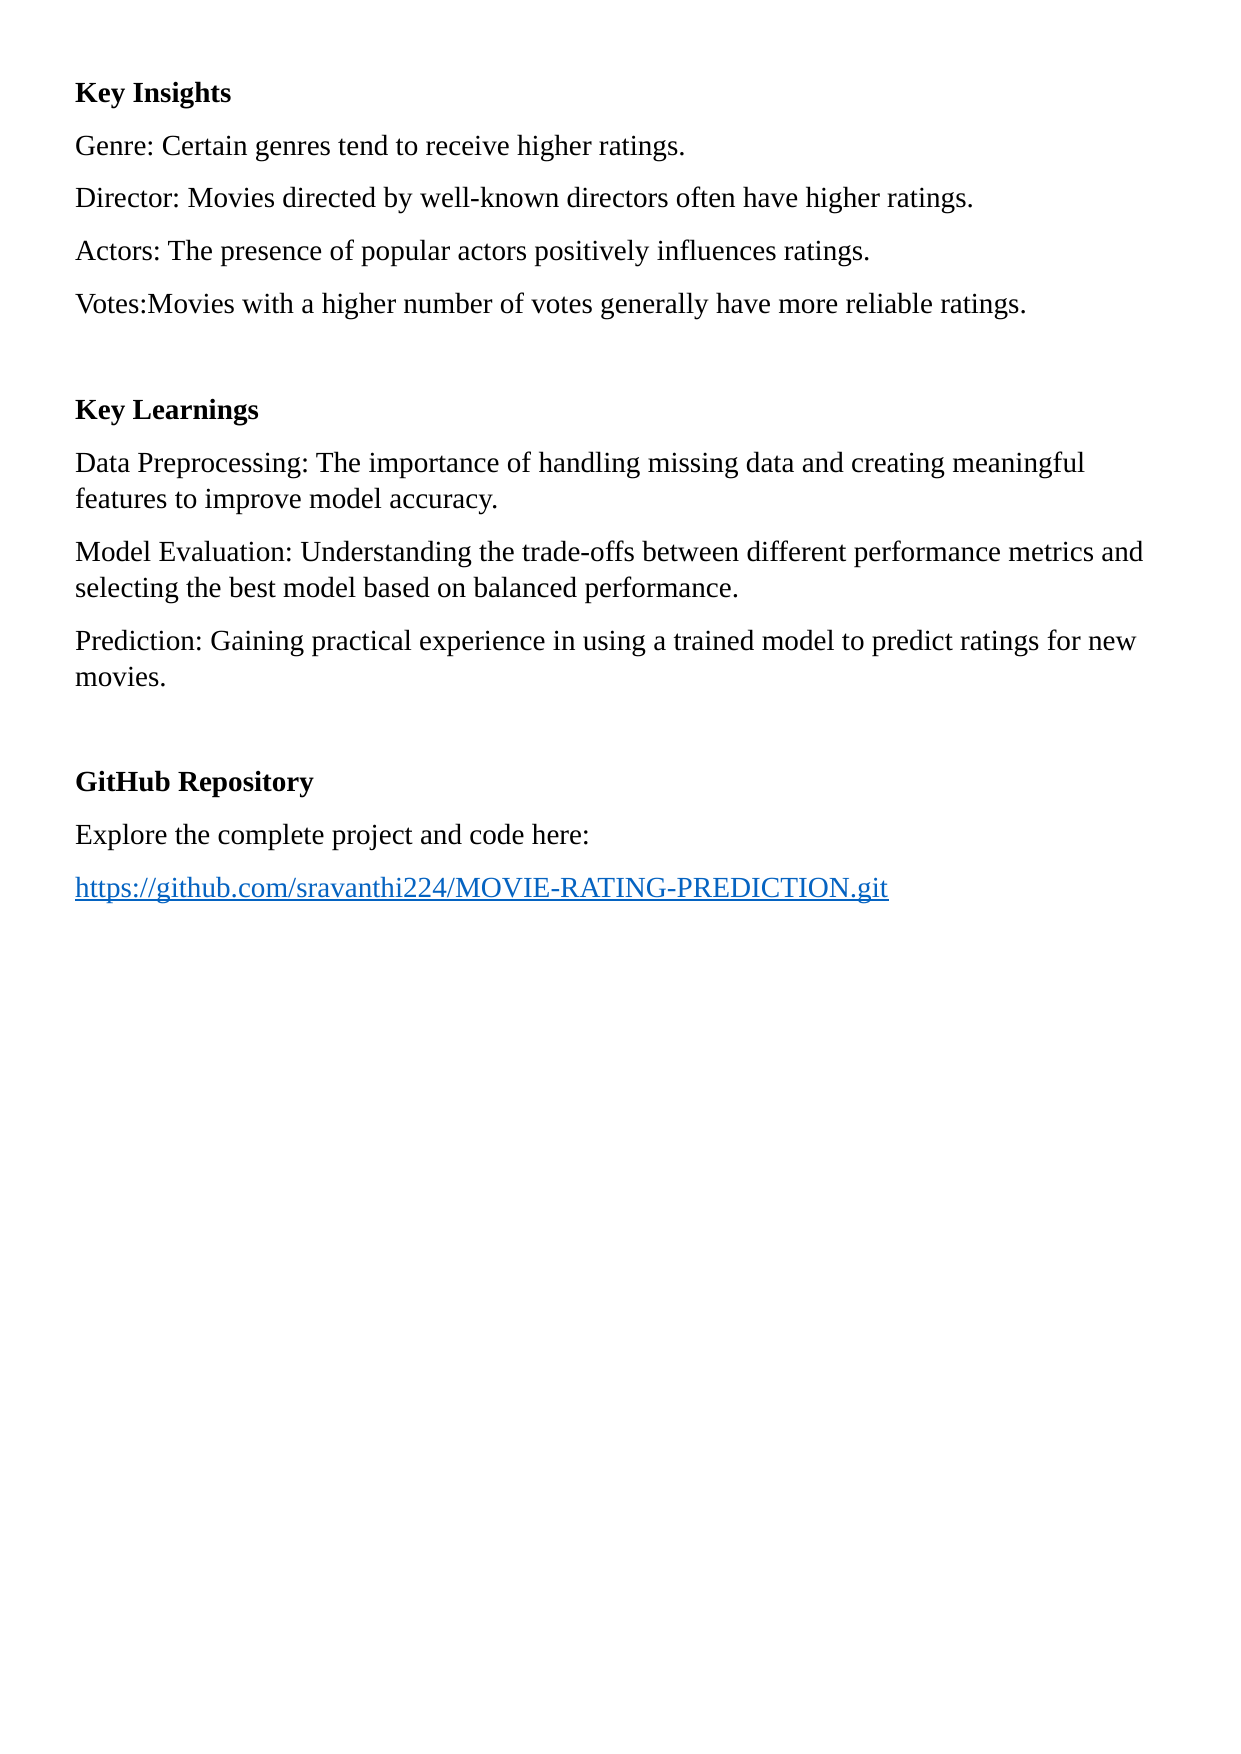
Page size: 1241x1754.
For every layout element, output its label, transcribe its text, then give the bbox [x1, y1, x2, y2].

text GitHub Repository [75, 764, 1165, 798]
text Prediction: Gaining practical experience in using a trained model to predict ratings for new movies. [75, 623, 1165, 692]
text Director: Movies directed by well-known directors often have higher ratings. [75, 181, 1165, 214]
text Explore the complete project and code here: [75, 817, 1165, 851]
text Data Preprocessing: The importance of handling missing data and creating meaningful features to improve model accuracy. [75, 445, 1165, 514]
text Genre: Certain genres tend to receive higher ratings. [75, 128, 1165, 161]
text Key Learnings [75, 392, 1165, 425]
text https://github.com/sravanthi224/MOVIE-RATING-PREDICTION.git [75, 870, 1165, 903]
text Key Insights [75, 75, 1165, 108]
text Actors: The presence of popular actors positively influences ratings. [75, 233, 1165, 267]
text Model Evaluation: Understanding the trade-offs between different performance metrics and selecting the best model based on balanced performance. [75, 534, 1165, 603]
text Votes:Movies with a higher number of votes generally have more reliable ratings. [75, 286, 1165, 320]
